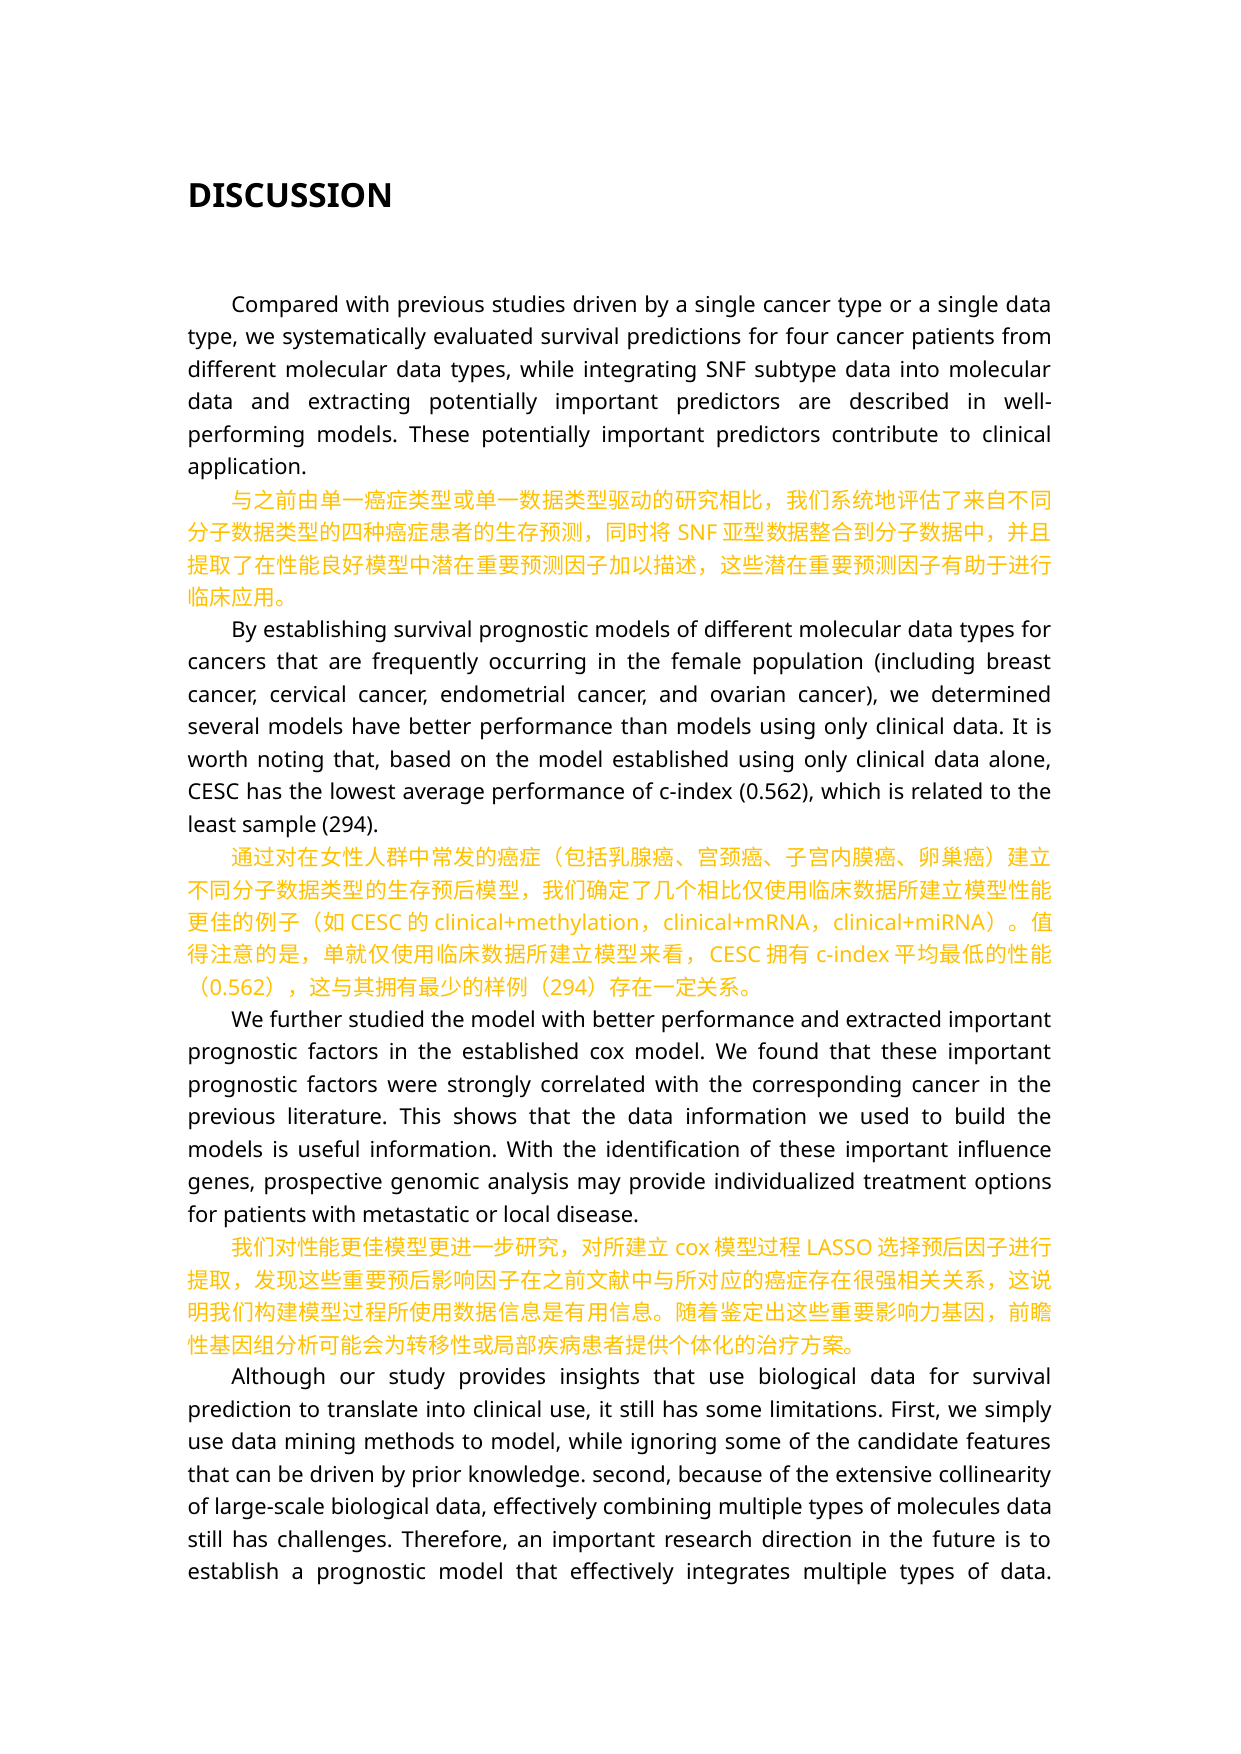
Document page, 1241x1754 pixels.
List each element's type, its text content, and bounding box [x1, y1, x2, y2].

text 与之前由单一癌症类型或单一数据类型驱动的研究相比，我们系统地评估了来自不同分子数据类型的四种癌症患者的生存预测，同时将SNF亚型数据整合到分子数据中，并且提取了在性能良好模型中潜在重要预测因子加以描述，这些潜在重要预测因子有助于进行临床应用。 [187, 482, 1053, 612]
subtitle DISCUSSION [187, 162, 1053, 227]
text We further studied the model with better performance and extracted important prognostic factors in the established cox model. We found that these important prognostic factors were strongly correlated with the corresponding cancer in the previous literature. This shows that the data information we used to build the models is useful information. With the identification of these important influence genes, prospective genomic analysis may provide individualized treatment options for patients with metastatic or local disease. [187, 1002, 1053, 1230]
text By establishing survival prognostic models of different molecular data types for cancers that are frequently occurring in the female population (including breast cancer, cervical cancer, endometrial cancer, and ovarian cancer), we determined several models have better performance than models using only clinical data. It is worth noting that, based on the model established using only clinical data alone, CESC has the lowest average performance of c-index (0.562), which is related to the least sample (294). [187, 612, 1053, 840]
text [187, 1360, 1053, 1587]
text 我们对性能更佳模型更进一步研究，对所建立cox模型过程LASSO选择预后因子进行提取，发现这些重要预后影响因子在之前文献中与所对应的癌症存在很强相关关系，这说明我们构建模型过程所使用数据信息是有用信息。随着鉴定出这些重要影响力基因，前瞻性基因组分析可能会为转移性或局部疾病患者提供个体化的治疗方案。 [187, 1230, 1053, 1360]
text Compared with previous studies driven by a single cancer type or a single data type, we systematically evaluated survival predictions for four cancer patients from different molecular data types, while integrating SNF subtype data into molecular data and extracting potentially important predictors are described in well-performing models. These potentially important predictors contribute to clinical application. [187, 287, 1053, 482]
text 通过对在女性人群中常发的癌症（包括乳腺癌、宫颈癌、子宫内膜癌、卵巢癌）建立不同分子数据类型的生存预后模型，我们确定了几个相比仅使用临床数据所建立模型性能更佳的例子（如CESC的clinical+methylation，clinical+mRNA，clinical+miRNA）。值得注意的是，单就仅使用临床数据所建立模型来看，CESC拥有c-index平均最低的性能（0.562），这与其拥有最少的样例（294）存在一定关系。 [187, 840, 1053, 1002]
